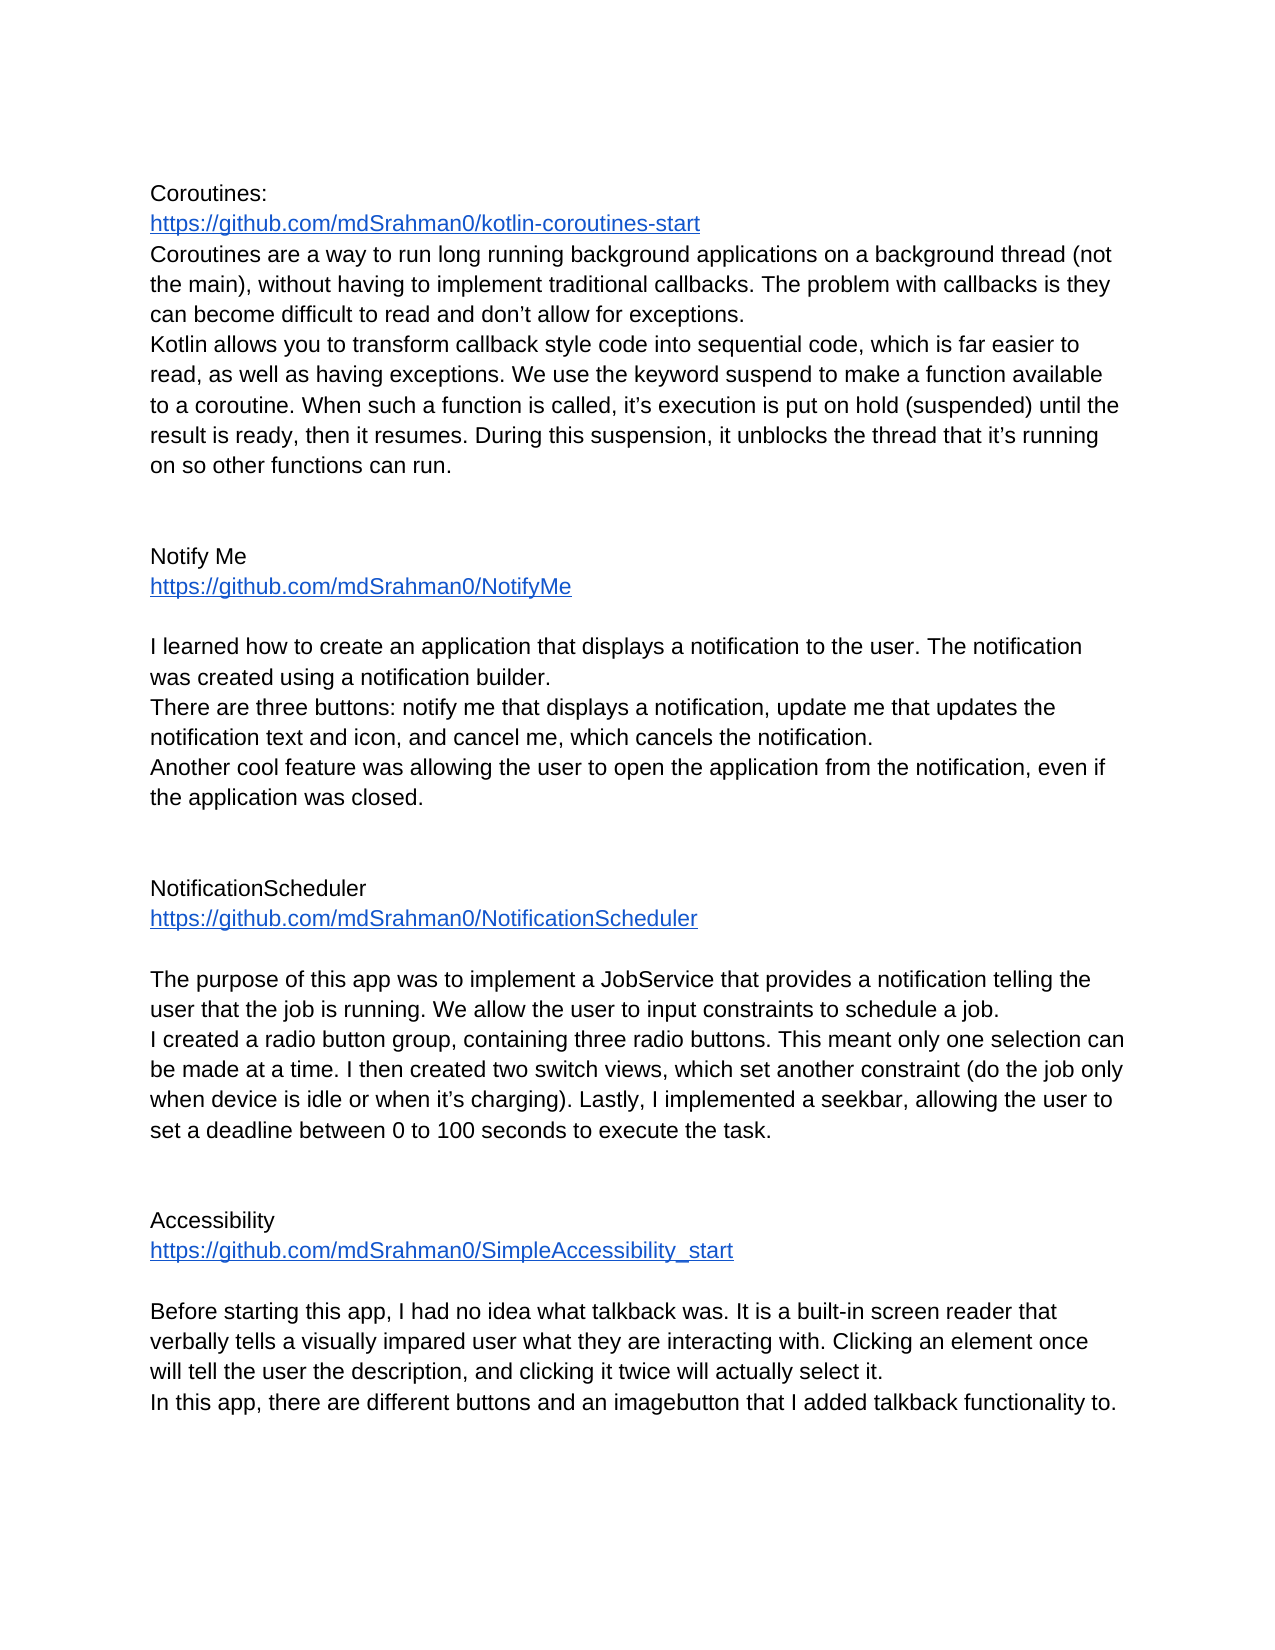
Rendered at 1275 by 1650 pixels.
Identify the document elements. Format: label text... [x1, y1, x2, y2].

text In this app, there are different buttons and an imagebutton that I added talkback functionality to. [150, 1388, 1125, 1415]
text Another cool feature was allowing the user to open the application from the notification, even if the application was closed. [150, 754, 1125, 811]
text https://github.com/mdSrahman0/NotificationScheduler [150, 905, 1125, 932]
text I created a radio button group, containing three radio buttons. This meant only one selection can be made at a time. I then created two switch views, which set another constraint (do the job only when device is idle or when it’s charging). Lastly, I implemented a seekbar, allowing the user to set a deadline between 0 to 100 seconds to execute the task. [150, 1026, 1125, 1143]
text Kotlin allows you to transform callback style code into sequential code, which is far easier to read, as well as having exceptions. We use the keyword suspend to make a function available to a coroutine. When such a function is called, it’s execution is put on hold (suspended) until the result is ready, then it resumes. During this suspension, it unblocks the thread that it’s running on so other functions can run. [150, 331, 1125, 478]
text The purpose of this app was to implement a JobService that provides a notification telling the user that the job is running. We allow the user to input constraints to schedule a job. [150, 966, 1125, 1022]
text https://github.com/mdSrahman0/kotlin-coroutines-start [150, 210, 1125, 237]
text https://github.com/mdSrahman0/NotifyMe [150, 573, 1125, 599]
text Accessibility [150, 1207, 1125, 1234]
text There are three buttons: notify me that displays a notification, update me that updates the notification text and icon, and cancel me, which cancels the notification. [150, 694, 1125, 750]
text https://github.com/mdSrahman0/SimpleAccessibility_start [150, 1237, 1125, 1264]
text I learned how to create an application that displays a notification to the user. The notification was created using a notification builder. [150, 633, 1125, 690]
text Notify Me [150, 543, 1125, 569]
text Coroutines: [150, 180, 1125, 207]
text NotificationScheduler [150, 875, 1125, 901]
text Before starting this app, I had no idea what talkback was. It is a built-in screen reader that verbally tells a visually impared user what they are interacting with. Clicking an element once will tell the user the description, and clicking it twice will actually select it. [150, 1298, 1125, 1385]
text Coroutines are a way to run long running background applications on a background thread (not the main), without having to implement traditional callbacks. The problem with callbacks is they can become difficult to read and don’t allow for exceptions. [150, 241, 1125, 327]
